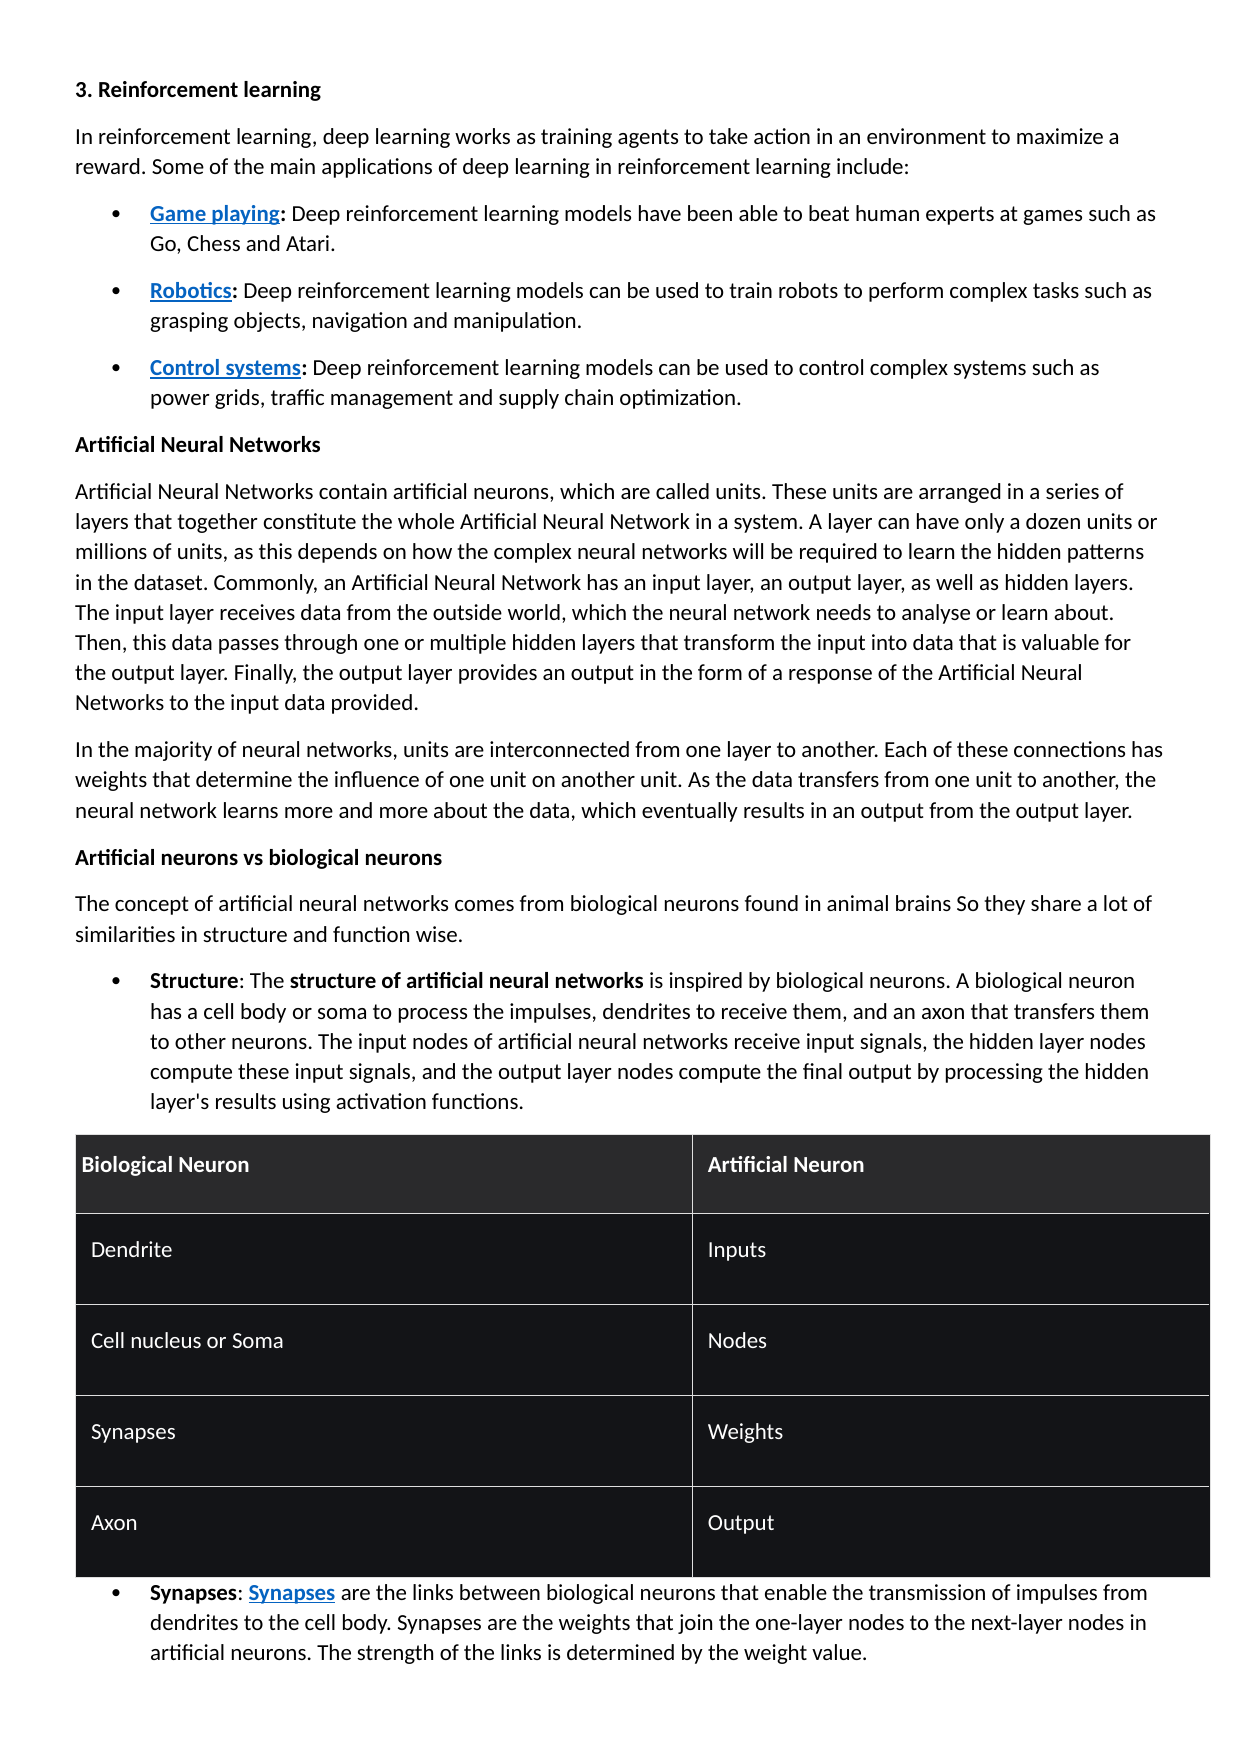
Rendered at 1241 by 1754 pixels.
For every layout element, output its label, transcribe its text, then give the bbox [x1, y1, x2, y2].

text Artificial neurons vs biological neurons [75, 843, 1165, 871]
table_header Biological Neuron [76, 1135, 692, 1213]
table_cell Cell nucleus or Soma [76, 1305, 692, 1395]
table_header Artificial Neuron [693, 1135, 1210, 1213]
table_cell Output [693, 1486, 1210, 1577]
text Artificial Neural Networks contain artificial neurons, which are called units. These units are arranged in a series of layers that together constitute the whole Artificial Neural Network in a system. A layer can have only a dozen units or millions of units, as this depends on how the complex neural networks will be required to learn the hidden patterns in the dataset. Commonly, an Artificial Neural Network has an input layer, an output layer, as well as hidden layers. The input layer receives data from the outside world, which the neural network needs to analyse or learn about. Then, this data passes through one or multiple hidden layers that transform the input into data that is valuable for the output layer. Finally, the output layer provides an output in the form of a response of the Artificial Neural Networks to the input data provided. [75, 477, 1165, 717]
text Artificial Neural Networks [75, 430, 1165, 458]
list Control systems: Deep reinforcement learning models can be used to control complex systems such as power grids, traffic management and supply chain optimization. [112, 353, 1165, 411]
table_cell Nodes [693, 1304, 1210, 1395]
list Synapses: Synapses are the links between biological neurons that enable the transmission of impulses from dendrites to the cell body. Synapses are the weights that join the one-layer nodes to the next-layer nodes in artificial neurons. The strength of the links is determined by the weight value. [112, 1578, 1165, 1666]
text In reinforcement learning, deep learning works as training agents to take action in an environment to maximize a reward. Some of the main applications of deep learning in reinforcement learning include: [75, 122, 1165, 180]
text 3. Reinforcement learning [75, 75, 1165, 103]
table_cell Dendrite [76, 1214, 692, 1304]
list Game playing: Deep reinforcement learning models have been able to beat human experts at games such as Go, Chess and Atari. [112, 199, 1165, 257]
list Structure: The structure of artificial neural networks is inspired by biological neurons. A biological neuron has a cell body or soma to process the impulses, dendrites to receive them, and an axon that transfers them to other neurons. The input nodes of artificial neural networks receive input signals, the hidden layer nodes compute these input signals, and the output layer nodes compute the final output by processing the hidden layer's results using activation functions. [112, 967, 1165, 1116]
table_cell Axon [76, 1487, 692, 1577]
table_cell Weights [693, 1395, 1210, 1486]
table_cell Synapses [76, 1396, 692, 1486]
list Robotics: Deep reinforcement learning models can be used to train robots to perform complex tasks such as grasping objects, navigation and manipulation. [112, 276, 1165, 334]
text The concept of artificial neural networks comes from biological neurons found in animal brains So they share a lot of similarities in structure and function wise. [75, 889, 1165, 948]
table_cell Inputs [693, 1213, 1210, 1304]
text In the majority of neural networks, units are interconnected from one layer to another. Each of these connections has weights that determine the influence of one unit on another unit. As the data transfers from one unit to another, the neural network learns more and more about the data, which eventually results in an output from the output layer. [75, 735, 1165, 824]
